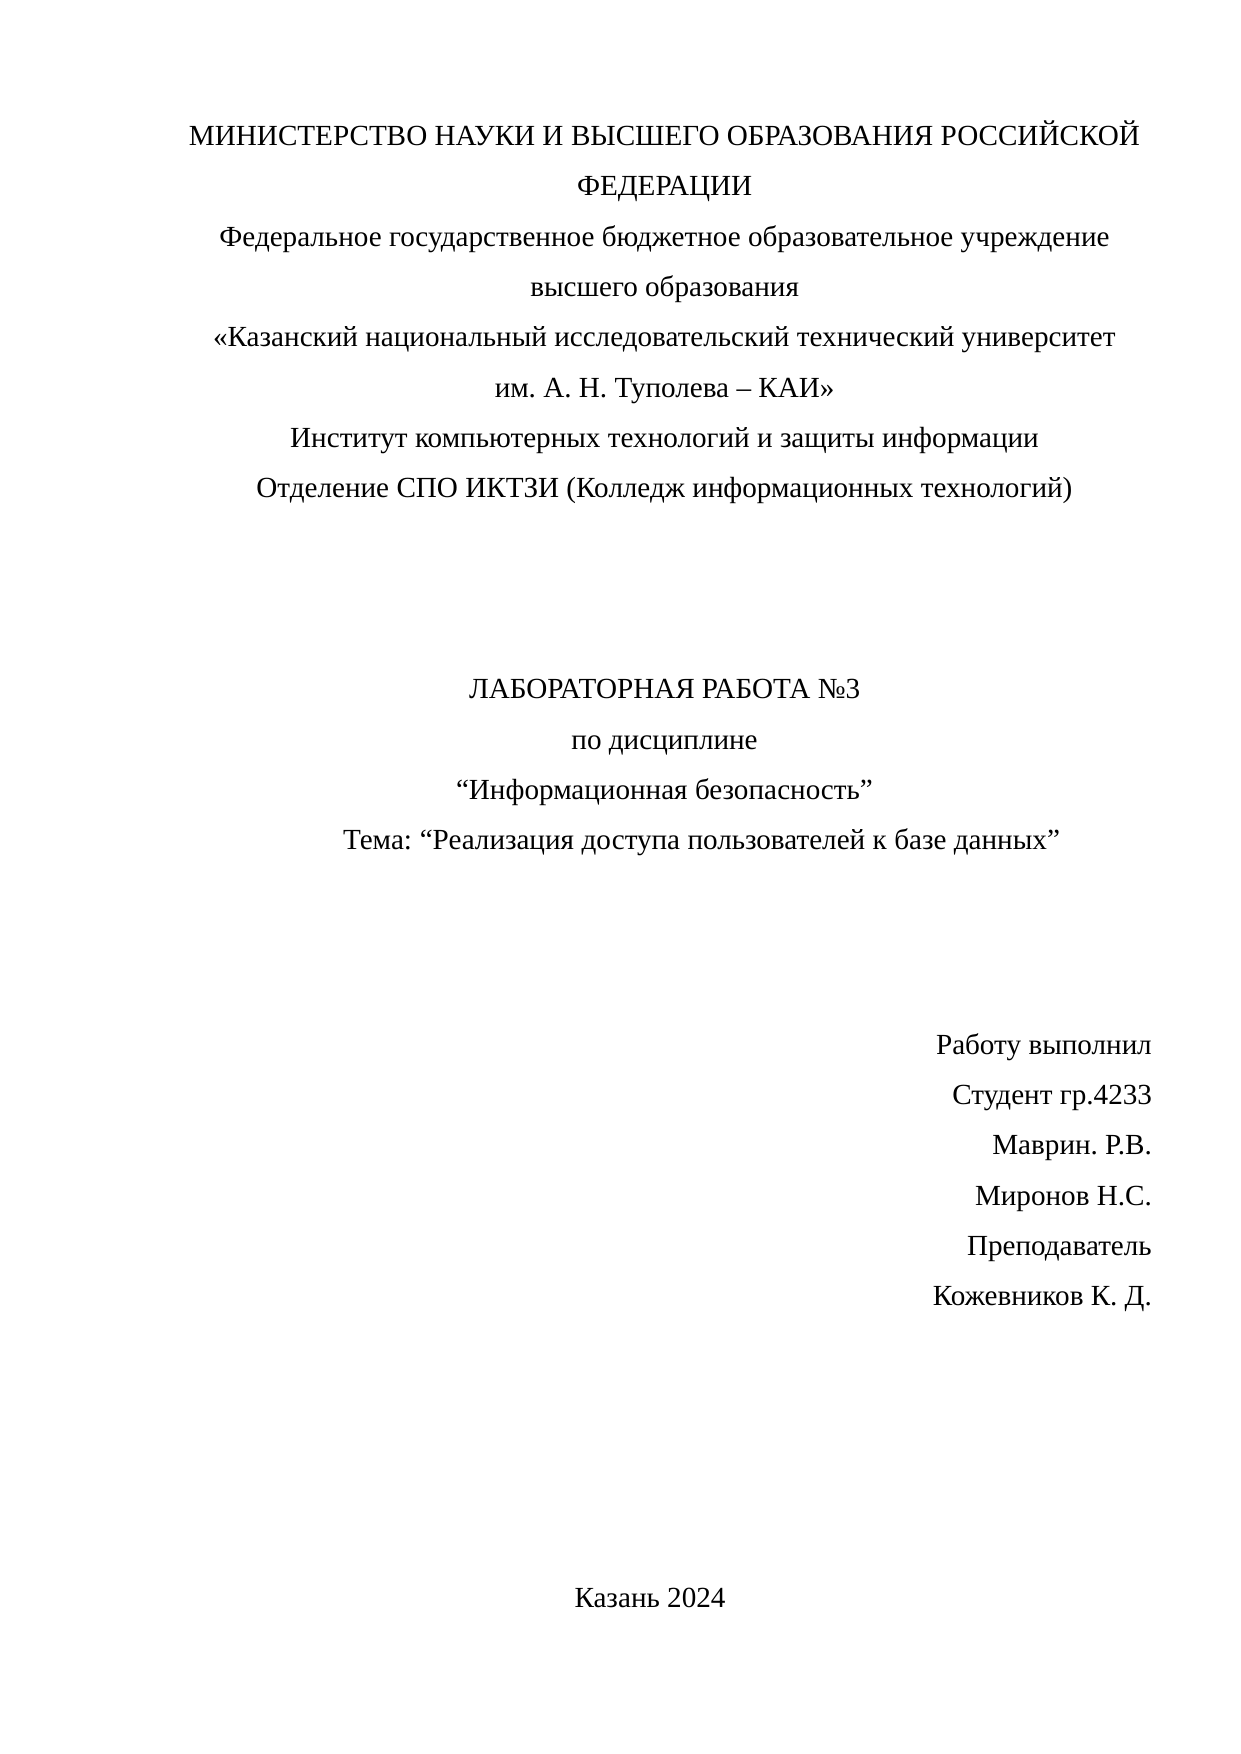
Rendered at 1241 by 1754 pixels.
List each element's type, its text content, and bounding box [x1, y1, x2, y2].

text «Казанский национальный исследовательский технический университет [177, 319, 1152, 353]
text Студент гр.4233 [177, 1077, 1152, 1111]
text по дисциплине [177, 722, 1152, 755]
text “Информационная безопасность” [177, 772, 1152, 806]
text Миронов Н.С. [177, 1178, 1152, 1211]
text Преподаватель [177, 1228, 1152, 1262]
text Институт компьютерных технологий и защиты информации [177, 420, 1152, 453]
text Федеральное государственное бюджетное образовательное учреждение высшего образования [177, 219, 1152, 303]
text Отделение СПО ИКТЗИ (Колледж информационных технологий) [177, 470, 1152, 504]
text им. А. Н. Туполева – КАИ» [177, 370, 1152, 403]
text Кожевников К. Д. [177, 1278, 1152, 1312]
subtitle Тема: “Реализация доступа пользователей к базе данных” [177, 822, 1152, 856]
text Работу выполнил [177, 1027, 1152, 1060]
text Маврин. Р.В. [177, 1127, 1152, 1161]
text МИНИСТЕРСТВО НАУКИ И ВЫСШЕГО ОБРАЗОВАНИЯ РОССИЙСКОЙ ФЕДЕРАЦИИ [177, 118, 1152, 202]
text Казань 2024 [177, 1580, 1152, 1614]
text ЛАБОРАТОРНАЯ РАБОТА №3 [177, 672, 1152, 705]
